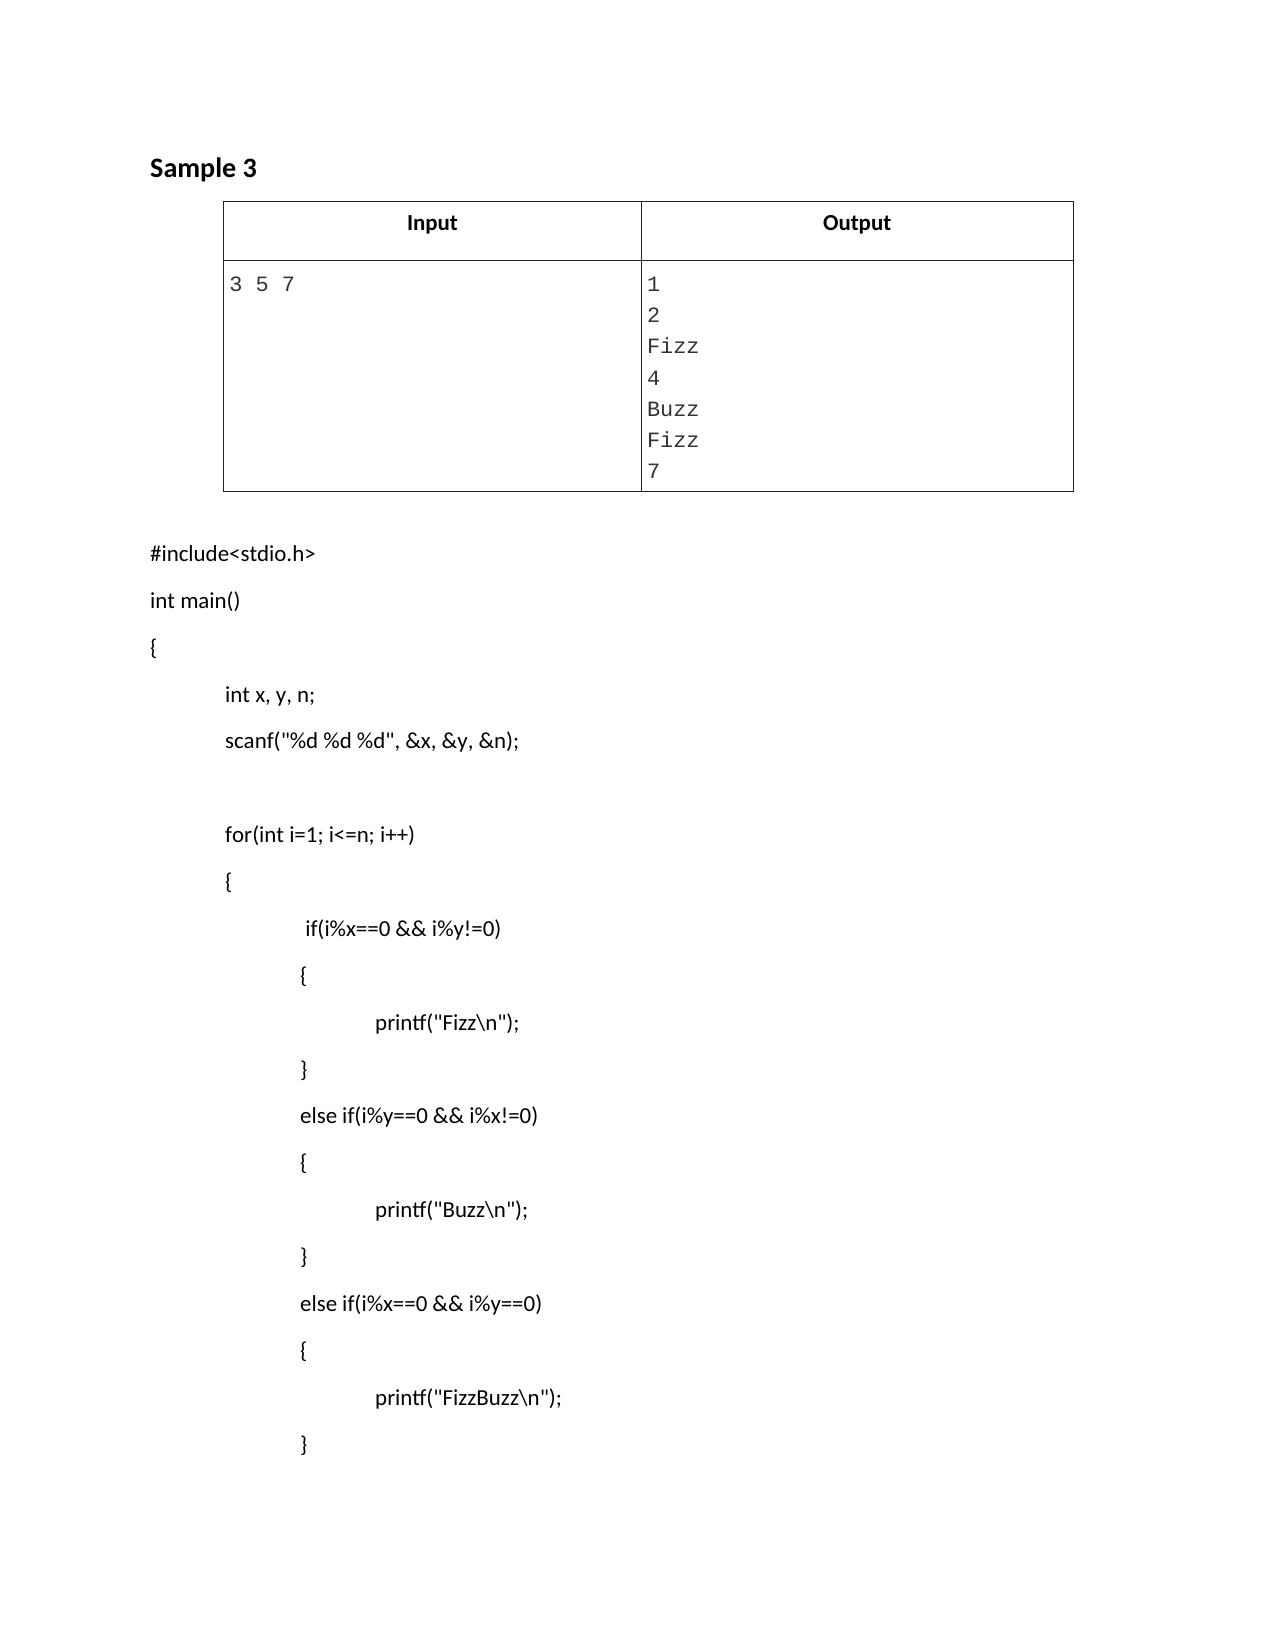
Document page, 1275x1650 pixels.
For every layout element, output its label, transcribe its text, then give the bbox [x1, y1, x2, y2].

table_cell 3 5 7 [224, 261, 641, 491]
text } [150, 1430, 1125, 1458]
text } [150, 1055, 1125, 1083]
text { [150, 961, 1125, 989]
text Sample 3 [150, 150, 1125, 184]
text printf("Buzz\n"); [150, 1195, 1125, 1223]
text scanf("%d %d %d", &x, &y, &n); [150, 727, 1125, 754]
text } [150, 1242, 1125, 1270]
text if(i%x==0 && i%y!=0) [150, 914, 1125, 942]
text int x, y, n; [150, 680, 1125, 708]
text printf("FizzBuzz\n"); [150, 1383, 1125, 1411]
text #include<stdio.h> [150, 539, 1125, 567]
text { [150, 633, 1125, 661]
text { [150, 1336, 1125, 1364]
table_cell 1 2 Fizz 4 Buzz Fizz 7 [642, 261, 1073, 491]
text { [150, 867, 1125, 895]
text int main() [150, 586, 1125, 614]
text { [150, 1148, 1125, 1176]
text for(int i=1; i<=n; i++) [150, 820, 1125, 848]
text printf("Fizz\n"); [150, 1008, 1125, 1036]
text else if(i%x==0 && i%y==0) [150, 1289, 1125, 1317]
table_header Output [642, 202, 1073, 260]
text else if(i%y==0 && i%x!=0) [150, 1102, 1125, 1129]
table_header Input [224, 202, 641, 260]
